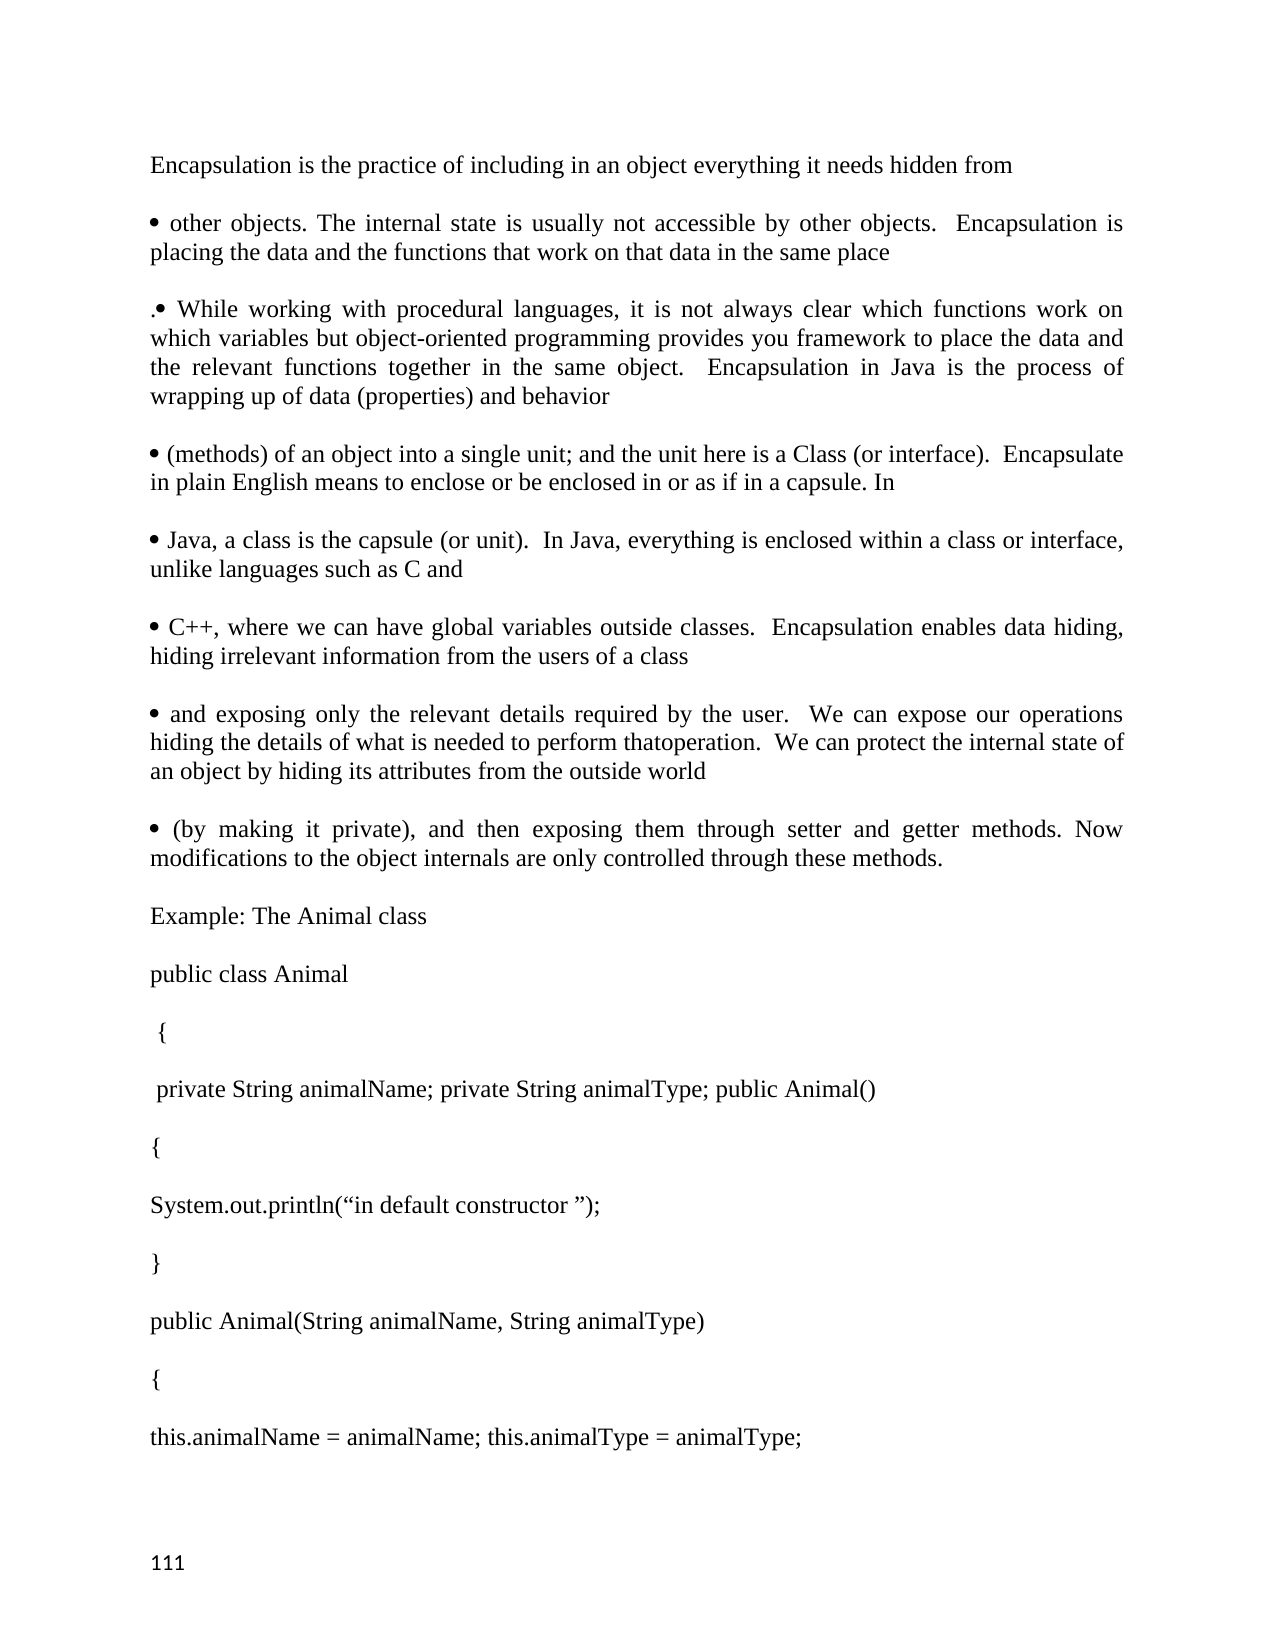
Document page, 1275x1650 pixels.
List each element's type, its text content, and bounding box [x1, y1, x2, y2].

text . While working with procedural languages, it is not always clear which functions work on which variables but object-oriented programming provides you framework to place the data and the relevant functions together in the same object. Encapsulation in Java is the process of wrapping up of data (properties) and behavior [150, 294, 1125, 409]
text { [150, 1364, 1125, 1393]
text Java, a class is the capsule (or unit). In Java, everything is enclosed within a class or interface, unlike languages such as C and [150, 525, 1125, 583]
text Encapsulation is the practice of including in an object everything it needs hidden from [150, 150, 1125, 179]
text (by making it private), and then exposing them through setter and getter methods. Now modifications to the object internals are only controlled through these methods. [150, 814, 1125, 872]
text } [150, 1248, 1125, 1277]
text other objects. The internal state is usually not accessible by other objects. Encapsulation is placing the data and the functions that work on that data in the same place [150, 208, 1125, 265]
text C++, where we can have global variables outside classes. Encapsulation enables data hiding, hiding irrelevant information from the users of a class [150, 612, 1125, 669]
text { [150, 1017, 1125, 1045]
text and exposing only the relevant details required by the user. We can expose our operations hiding the details of what is needed to perform thatoperation. We can protect the internal state of an object by hiding its attributes from the outside world [150, 699, 1125, 785]
text { [150, 1132, 1125, 1161]
text private String animalName; private String animalType; public Animal() [150, 1074, 1125, 1103]
text System.out.println(“in default constructor ”); [150, 1190, 1125, 1219]
text (methods) of an object into a single unit; and the unit here is a Class (or interface). Encapsulate in plain English means to enclose or be enclosed in or as if in a capsule. In [150, 439, 1125, 496]
text public Animal(String animalName, String animalType) [150, 1306, 1125, 1335]
text public class Animal [150, 959, 1125, 987]
text this.animalName = animalName; this.animalType = animalType; [150, 1422, 1125, 1451]
text Example: The Animal class [150, 901, 1125, 929]
